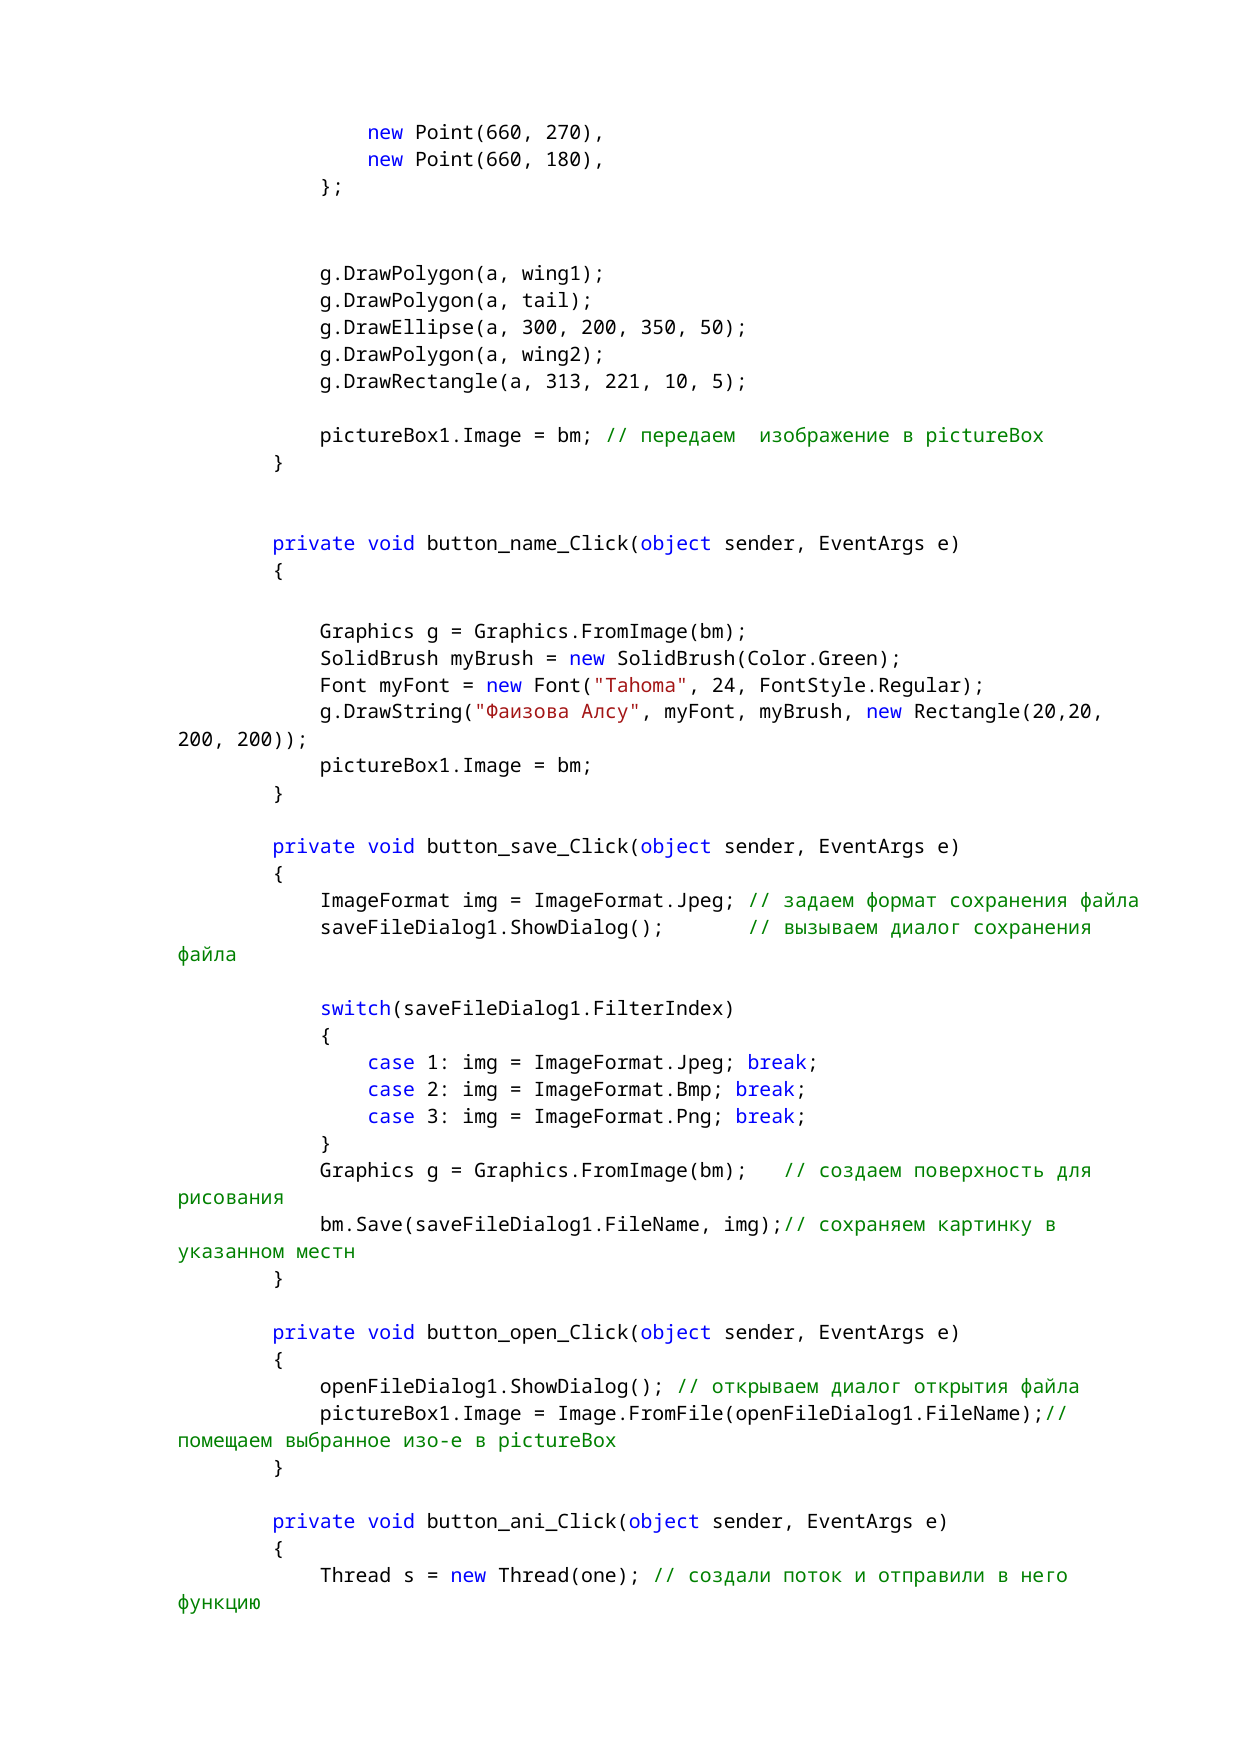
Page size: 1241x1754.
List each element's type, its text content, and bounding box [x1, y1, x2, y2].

text private void button_name_Click(object sender, EventArgs e) [177, 529, 1152, 556]
text pictureBox1.Image = Image.FromFile(openFileDialog1.FileName);// помещаем выбранное изо-е в pictureBox [177, 1399, 1152, 1453]
text { [177, 556, 1152, 583]
text switch(saveFileDialog1.FilterIndex) [177, 994, 1152, 1022]
text private void button_save_Click(object sender, EventArgs e) [177, 833, 1152, 860]
text Graphics g = Graphics.FromImage(bm); [177, 617, 1152, 644]
text case 1: img = ImageFormat.Jpeg; break; [177, 1048, 1152, 1076]
text ImageFormat img = ImageFormat.Jpeg; // задаем формат сохранения файла [177, 887, 1152, 914]
text private void button_open_Click(object sender, EventArgs e) [177, 1318, 1152, 1345]
text { [177, 860, 1152, 887]
text Graphics g = Graphics.FromImage(bm); // создаем поверхность для рисования [177, 1156, 1152, 1210]
text g.DrawEllipse(a, 300, 200, 350, 50); [177, 313, 1152, 341]
text { [177, 1534, 1152, 1561]
text private void button_ani_Click(object sender, EventArgs e) [177, 1507, 1152, 1534]
text saveFileDialog1.ShowDialog(); // вызываем диалог сохранения файла [177, 914, 1152, 968]
text } [177, 1129, 1152, 1156]
text } [177, 1264, 1152, 1291]
text g.DrawString("Фаизова Алсу", myFont, myBrush, new Rectangle(20,20, 200, 200)); [177, 698, 1152, 752]
text openFileDialog1.ShowDialog(); // открываем диалог открытия файла [177, 1372, 1152, 1399]
text case 3: img = ImageFormat.Png; break; [177, 1102, 1152, 1129]
text { [177, 1022, 1152, 1048]
text g.DrawPolygon(a, wing1); [177, 259, 1152, 287]
text pictureBox1.Image = bm; // передаем изображение в pictureBox [177, 421, 1152, 448]
text new Point(660, 180), [177, 145, 1152, 172]
text SolidBrush myBrush = new SolidBrush(Color.Green); [177, 644, 1152, 671]
text } [177, 779, 1152, 806]
text case 2: img = ImageFormat.Bmp; break; [177, 1076, 1152, 1102]
text g.DrawPolygon(a, tail); [177, 287, 1152, 313]
text Thread s = new Thread(one); // создали поток и отправили в него функцию [177, 1561, 1152, 1615]
text } [177, 448, 1152, 475]
text Font myFont = new Font("Tahoma", 24, FontStyle.Regular); [177, 671, 1152, 698]
text g.DrawRectangle(a, 313, 221, 10, 5); [177, 367, 1152, 394]
text }; [177, 172, 1152, 199]
text new Point(660, 270), [177, 118, 1152, 145]
text g.DrawPolygon(a, wing2); [177, 341, 1152, 367]
text pictureBox1.Image = bm; [177, 752, 1152, 779]
text bm.Save(saveFileDialog1.FileName, img);// сохраняем картинку в указанном местн [177, 1210, 1152, 1264]
text { [177, 1345, 1152, 1372]
text } [177, 1453, 1152, 1480]
